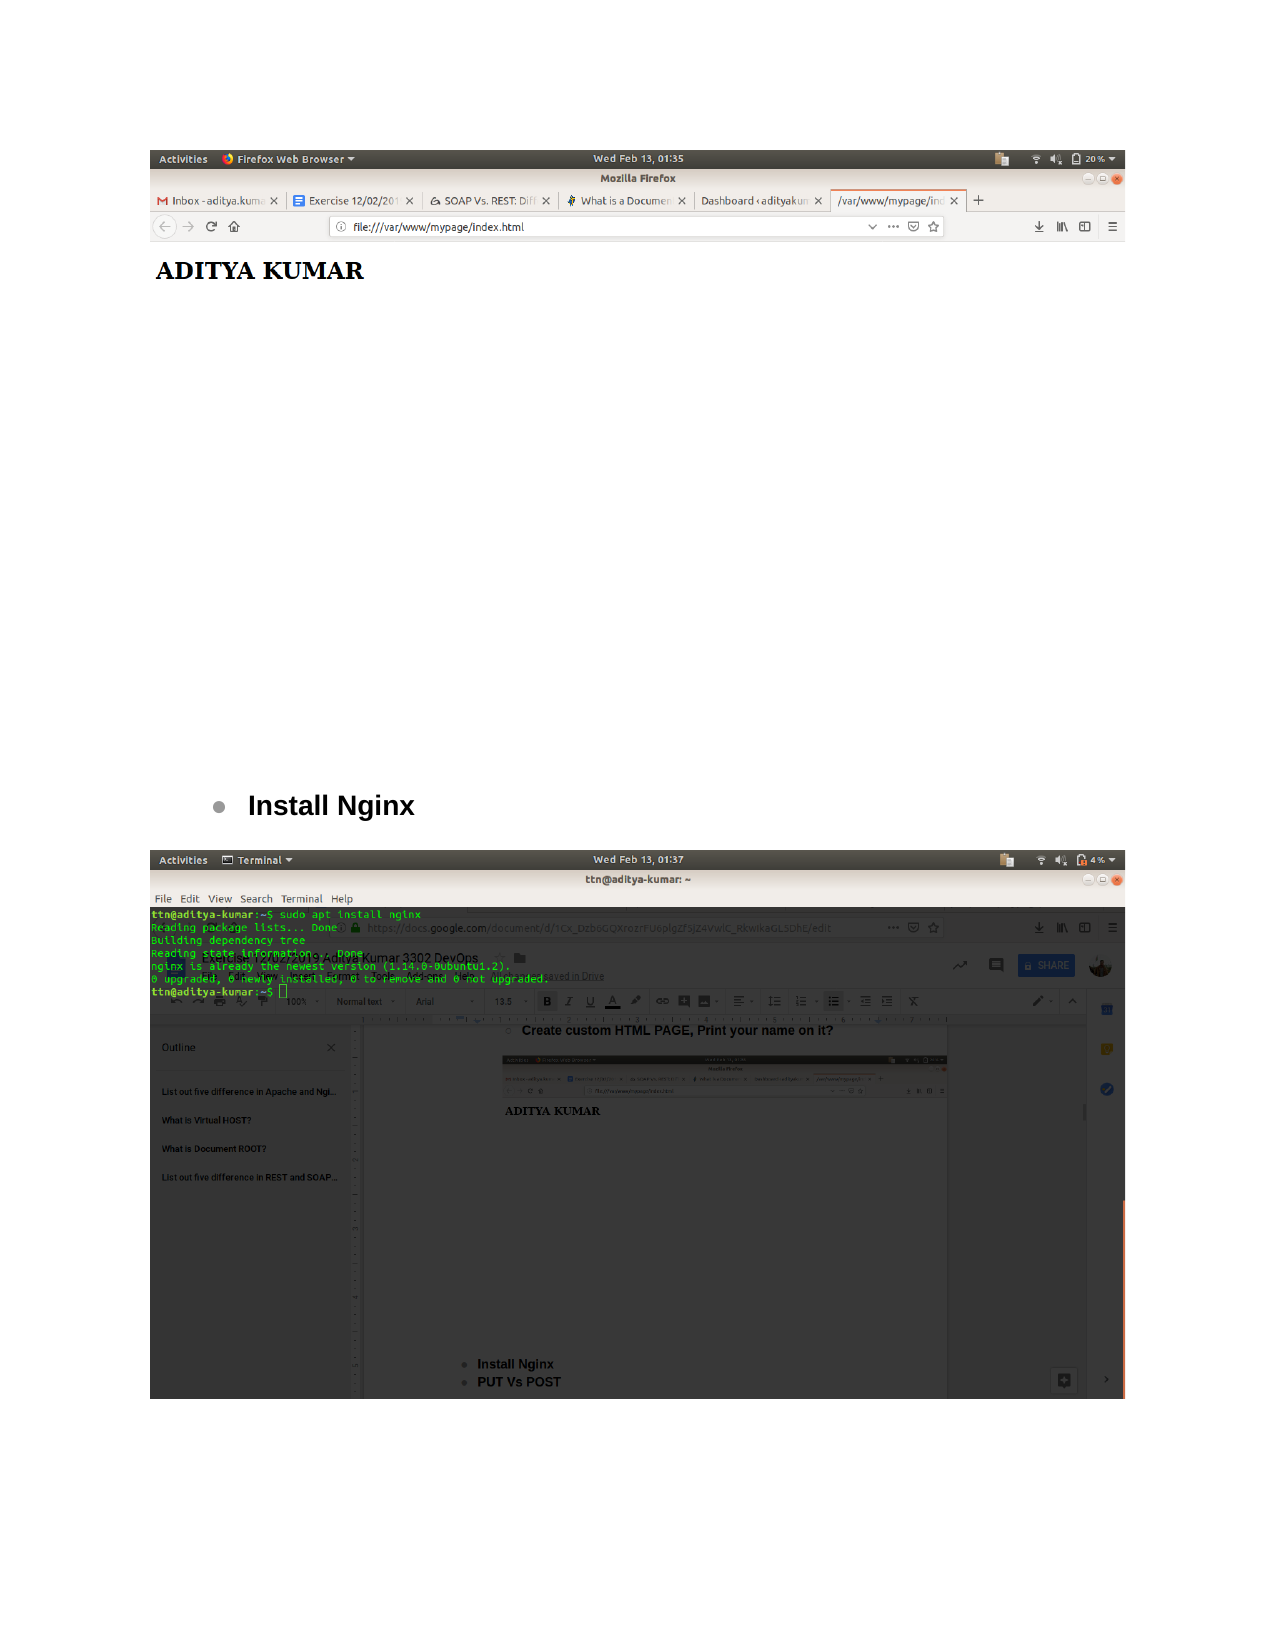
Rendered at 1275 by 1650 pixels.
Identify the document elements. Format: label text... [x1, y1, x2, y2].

picture [150, 150, 1125, 698]
picture [150, 850, 1125, 1399]
list Install Nginx [210, 789, 1125, 821]
